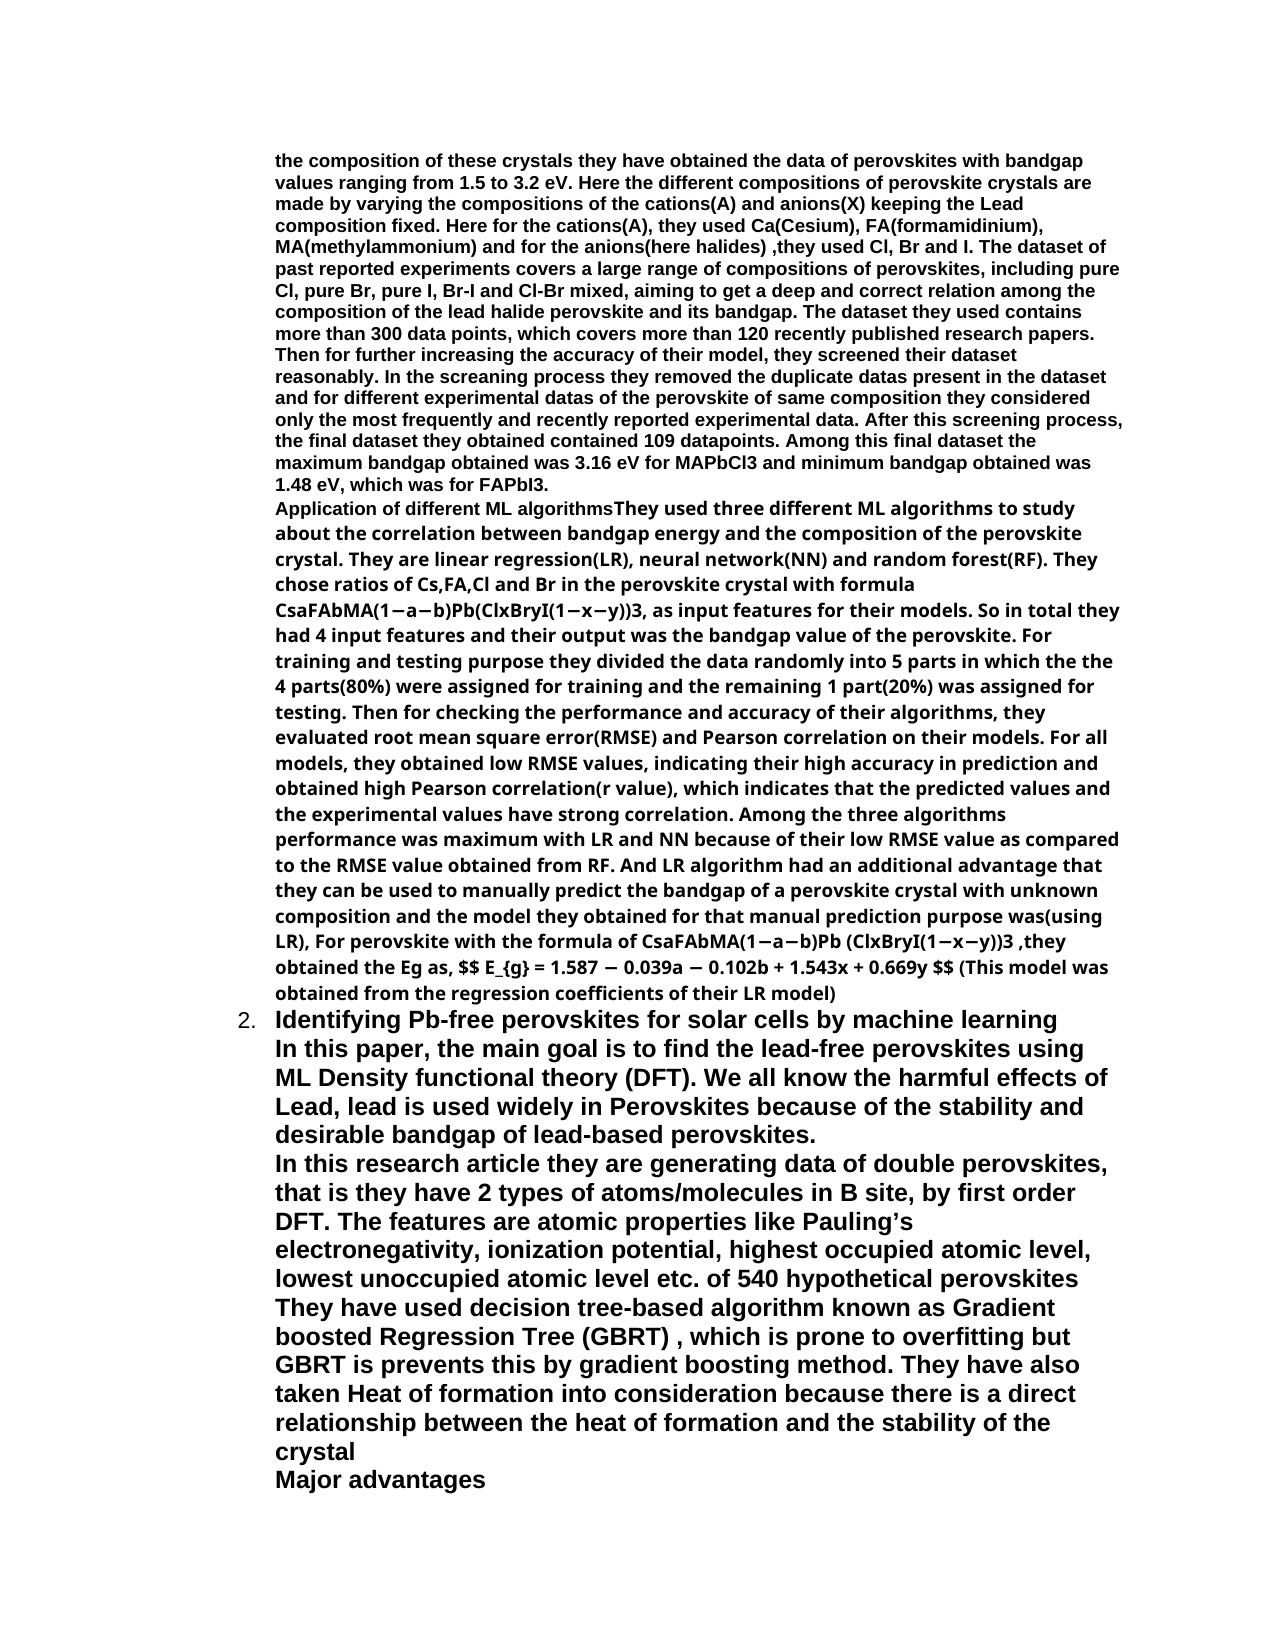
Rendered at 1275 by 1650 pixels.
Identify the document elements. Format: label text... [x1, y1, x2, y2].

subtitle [237, 150, 1125, 1005]
subtitle Identifying Pb-free perovskites for solar cells by machine learning In this paper, the main goal is to find the lead-free perovskites using ML Density functional theory (DFT). We all know the harmful effects of Lead, lead is used widely in Perovskites because of the stability and desirable bandgap of lead-based perovskites. In this research article they are generating data of double perovskites, that is they have 2 types of atoms/molecules in B site, by first order DFT. The features are atomic properties like Pauling’s electronegativity, ionization potential, highest occupied atomic level, lowest unoccupied atomic level etc. of 540 hypothetical perovskites They have used decision tree-based algorithm known as Gradient boosted Regression Tree (GBRT) , which is prone to overfitting but GBRT is prevents this by gradient boosting method. They have also taken Heat of formation into consideration because there is a direct relationship between the heat of formation and the stability of the crystal Major advantages [237, 1005, 1125, 1494]
